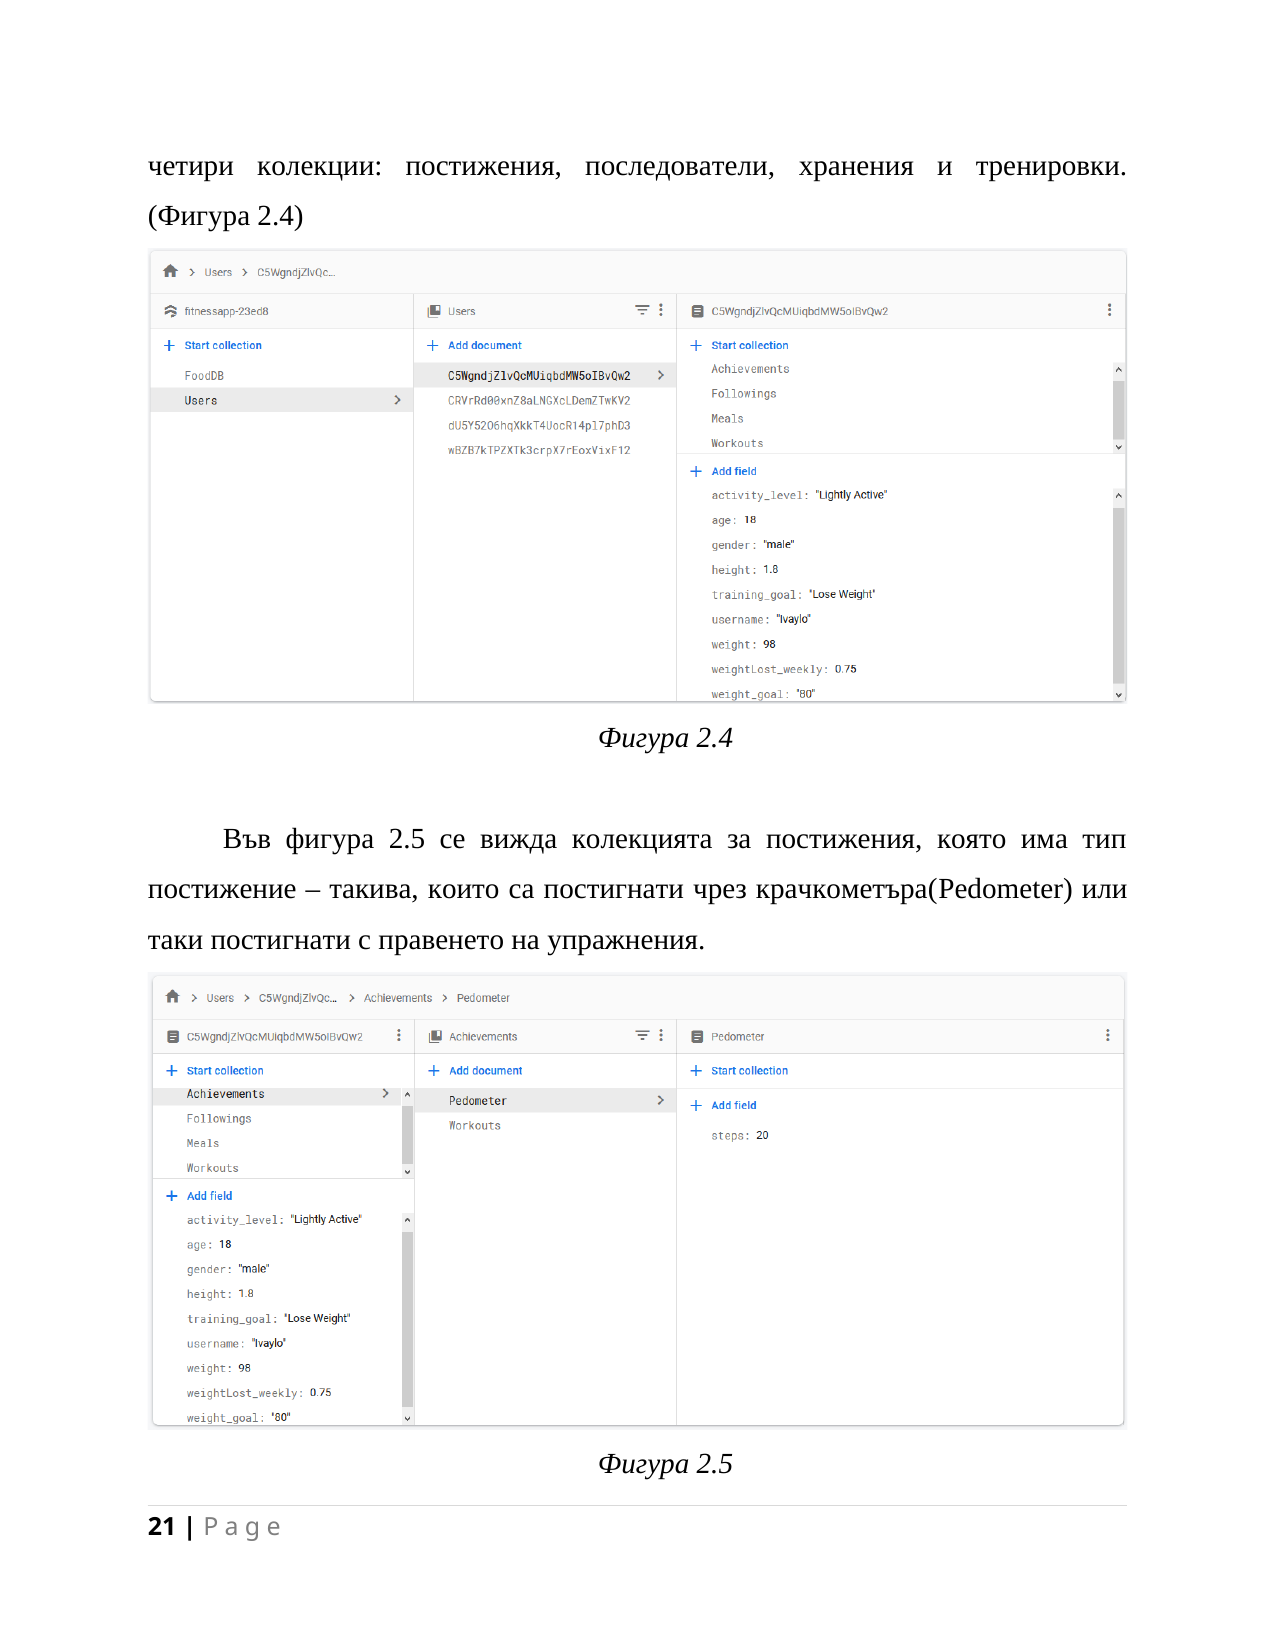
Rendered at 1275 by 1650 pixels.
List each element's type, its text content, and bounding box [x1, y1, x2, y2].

text Фигура 2.5 [148, 1446, 1127, 1480]
picture [147, 972, 1128, 1430]
text Фигура 2.4 [148, 721, 1127, 754]
text Във фигура 2.5 се вижда колекцията за постижения, която има тип постижение – такива, които са постигнати чрез крачкометъра(Pedometer) или таки постигнати с правенето на упражнения. [148, 821, 1127, 955]
picture [147, 248, 1128, 704]
